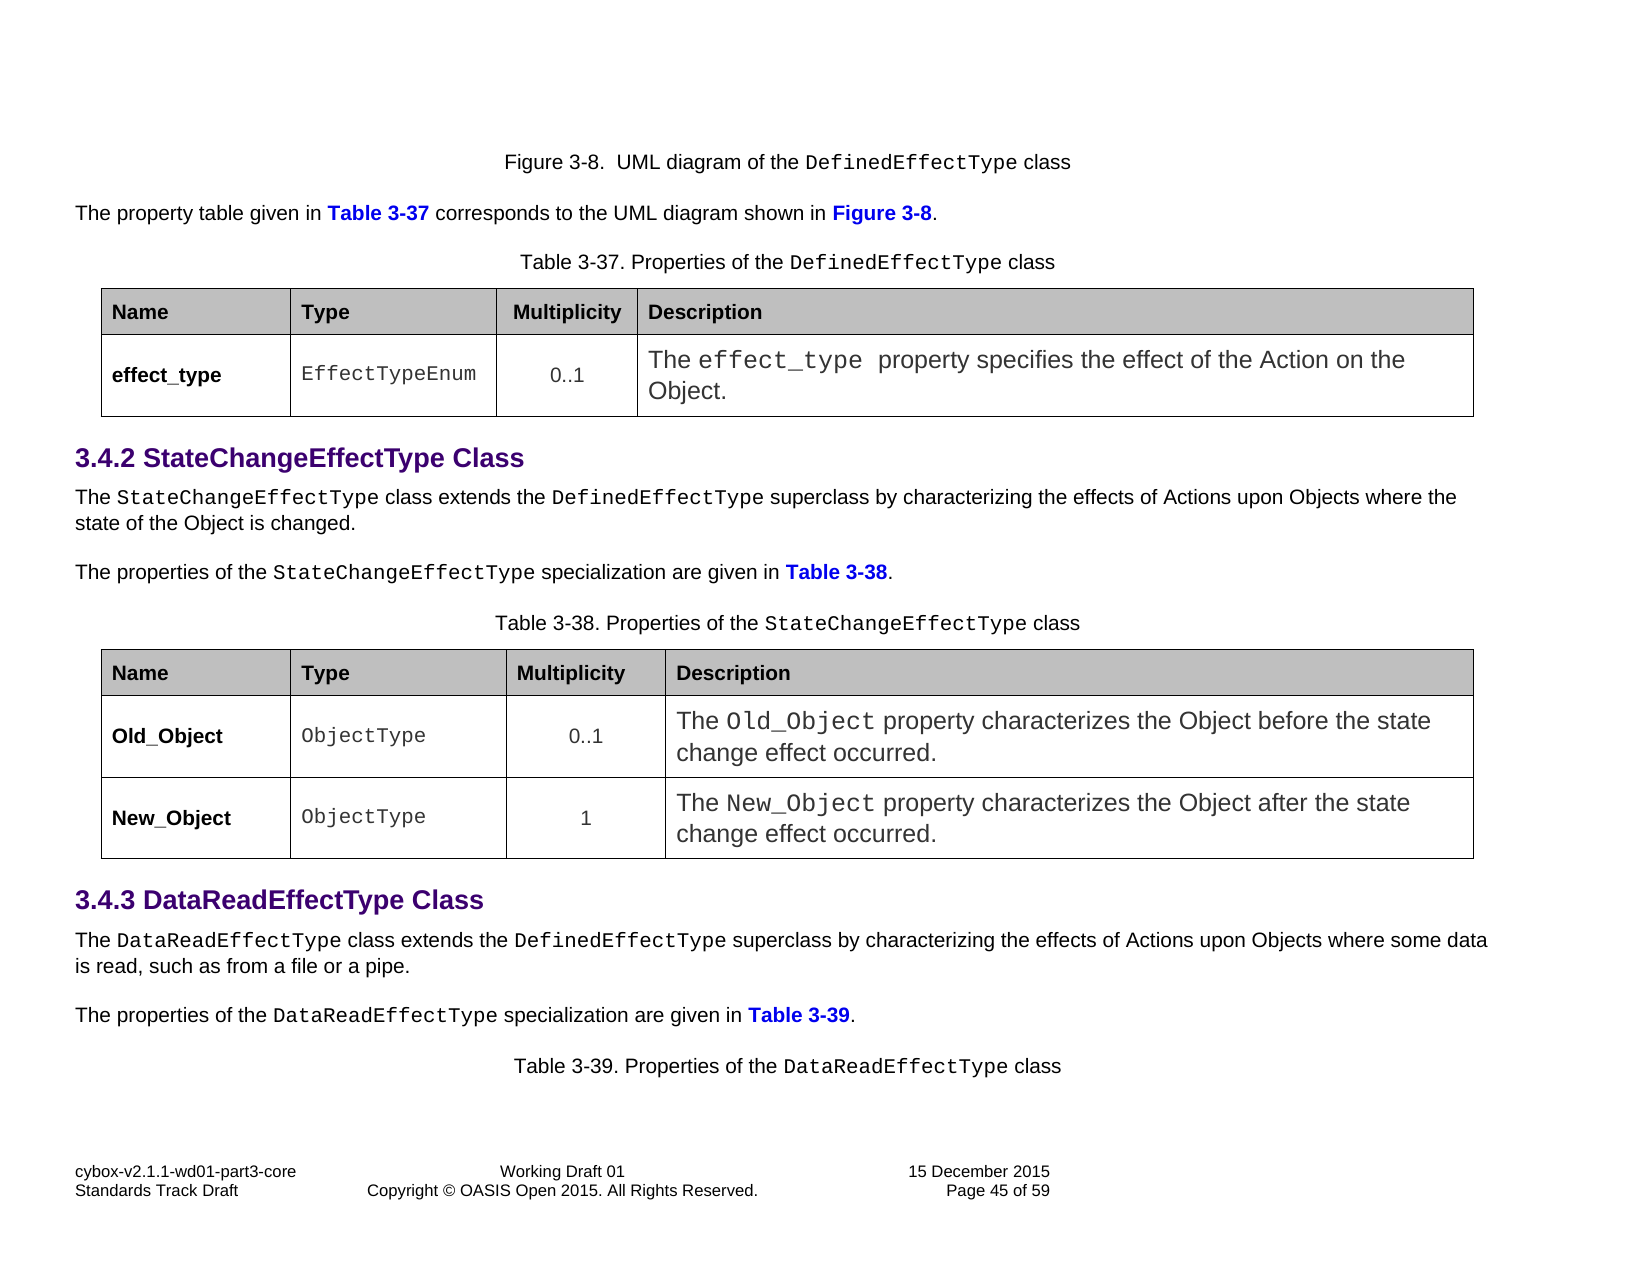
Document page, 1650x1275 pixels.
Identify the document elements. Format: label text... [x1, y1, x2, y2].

table_header Name [102, 289, 290, 334]
table_header Name [102, 650, 290, 695]
subtitle DataReadEffectType Class [75, 884, 1500, 916]
text The DataReadEffectType class extends the DefinedEffectType superclass by characterizing the effects of Actions upon Objects where some data is read, such as from a file or a pipe. [75, 928, 1500, 978]
table_cell ObjectType [291, 778, 506, 858]
table_header Multiplicity [497, 289, 637, 334]
subtitle StateChangeEffectType Class [75, 442, 1500, 473]
table_cell New_Object [102, 778, 290, 858]
table_cell The effect_type property specifies the effect of the Action on the Object. [638, 335, 1473, 416]
table_cell Old_Object [102, 696, 290, 777]
table_cell effect_type [102, 335, 290, 416]
table_cell 1 [507, 778, 665, 858]
table_header Multiplicity [507, 650, 665, 695]
table_header Description [638, 289, 1473, 334]
text The StateChangeEffectType class extends the DefinedEffectType superclass by characterizing the effects of Actions upon Objects where the state of the Object is changed. [75, 485, 1500, 535]
table_cell 0..1 [497, 335, 637, 416]
table_header Type [291, 289, 496, 334]
table_header Description [666, 650, 1473, 695]
table_header Type [291, 650, 506, 695]
table_cell The New_Object property characterizes the Object after the state change effect occurred. [666, 778, 1473, 858]
table_cell EffectTypeEnum [291, 335, 496, 416]
table_cell The Old_Object property characterizes the Object before the state change effect occurred. [666, 696, 1473, 777]
table_cell ObjectType [291, 696, 506, 777]
text Figure 3-8. UML diagram of the DefinedEffectType class [75, 150, 1500, 176]
table_cell 0..1 [507, 696, 665, 777]
